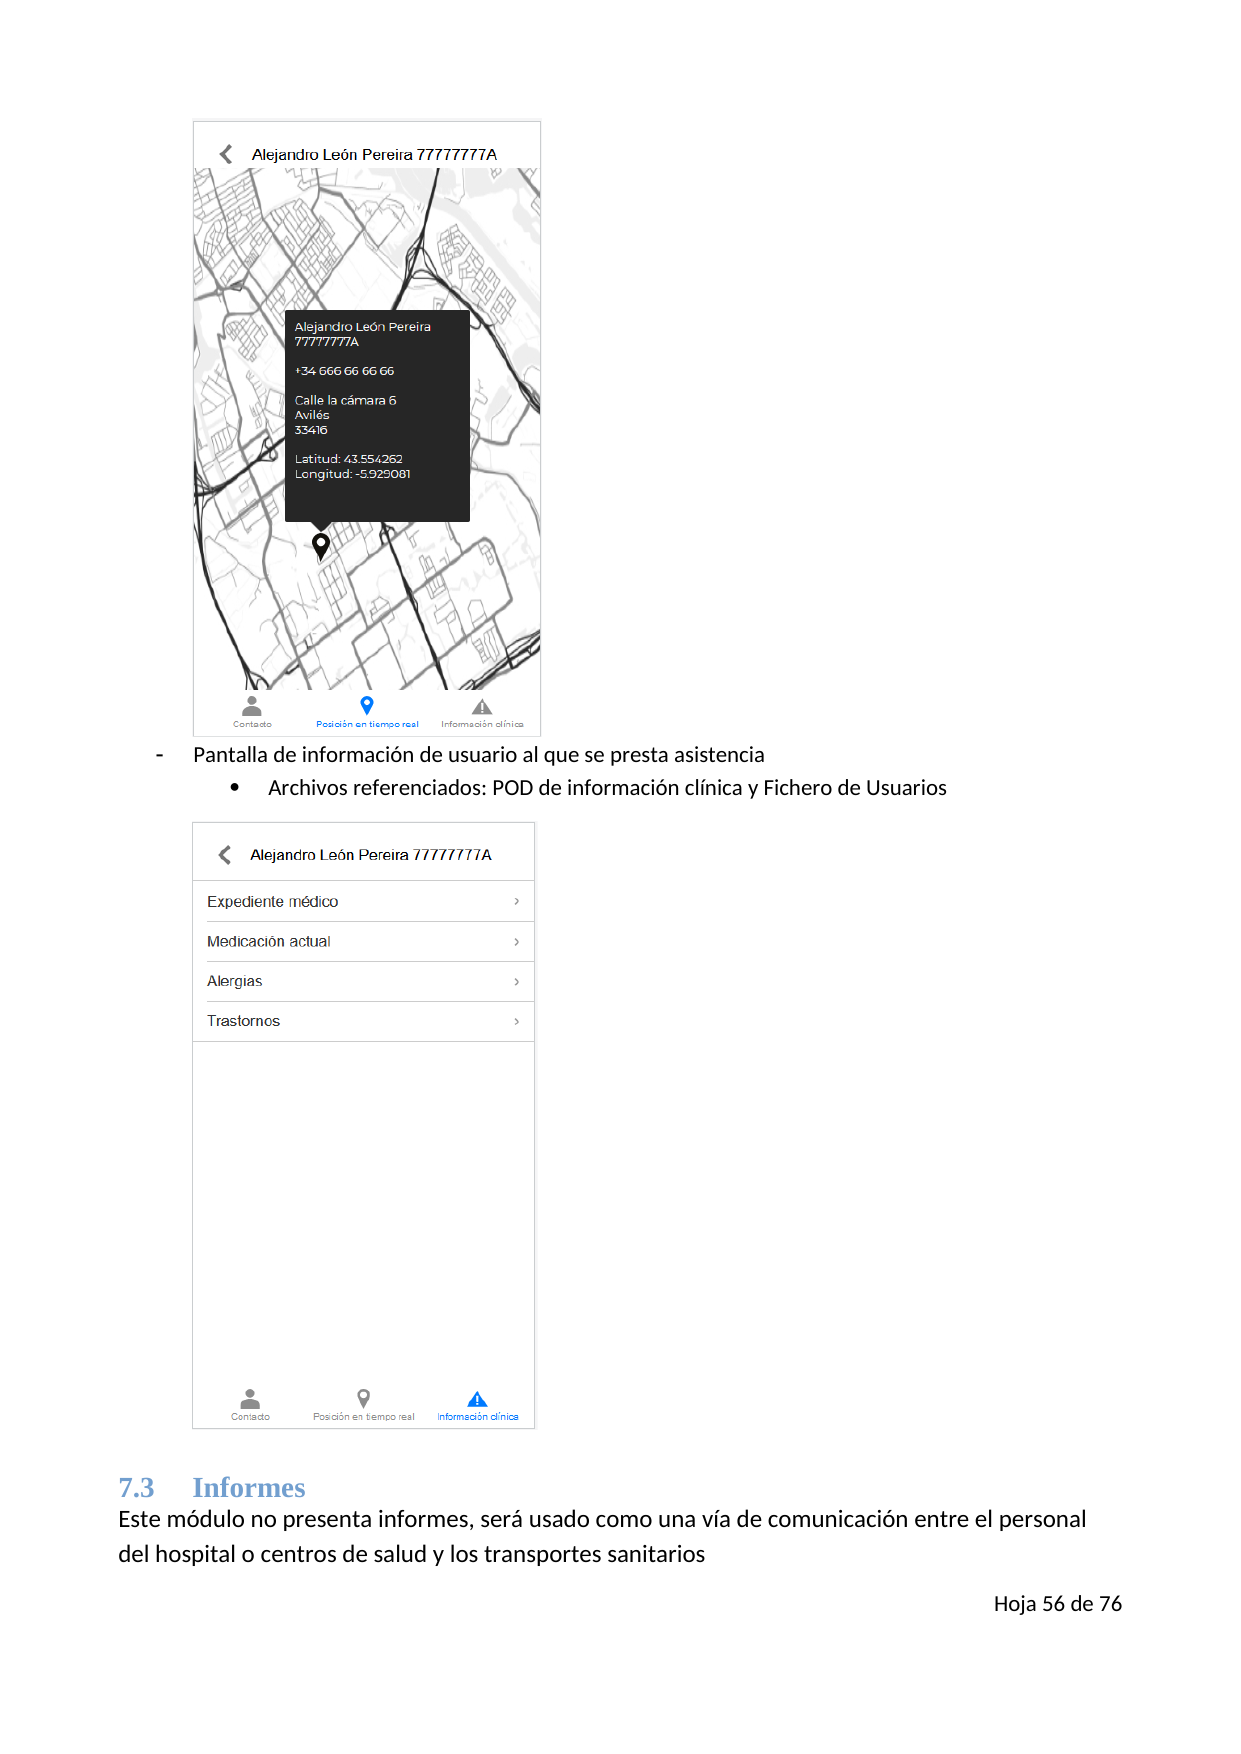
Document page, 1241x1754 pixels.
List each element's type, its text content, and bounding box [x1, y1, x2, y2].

picture [192, 821, 538, 1430]
list Pantalla de información de usuario al que se presta asistencia [156, 740, 1122, 768]
list Archivos referenciados: POD de información clínica y Fichero de Usuarios [231, 773, 1122, 801]
subtitle 7.3 Informes [118, 1470, 1122, 1503]
picture [192, 118, 542, 737]
subtitle Este módulo no presenta informes, será usado como una vía de comunicación entre el personal del hospital o centros de salud y los transportes sanitarios [118, 1503, 1122, 1569]
